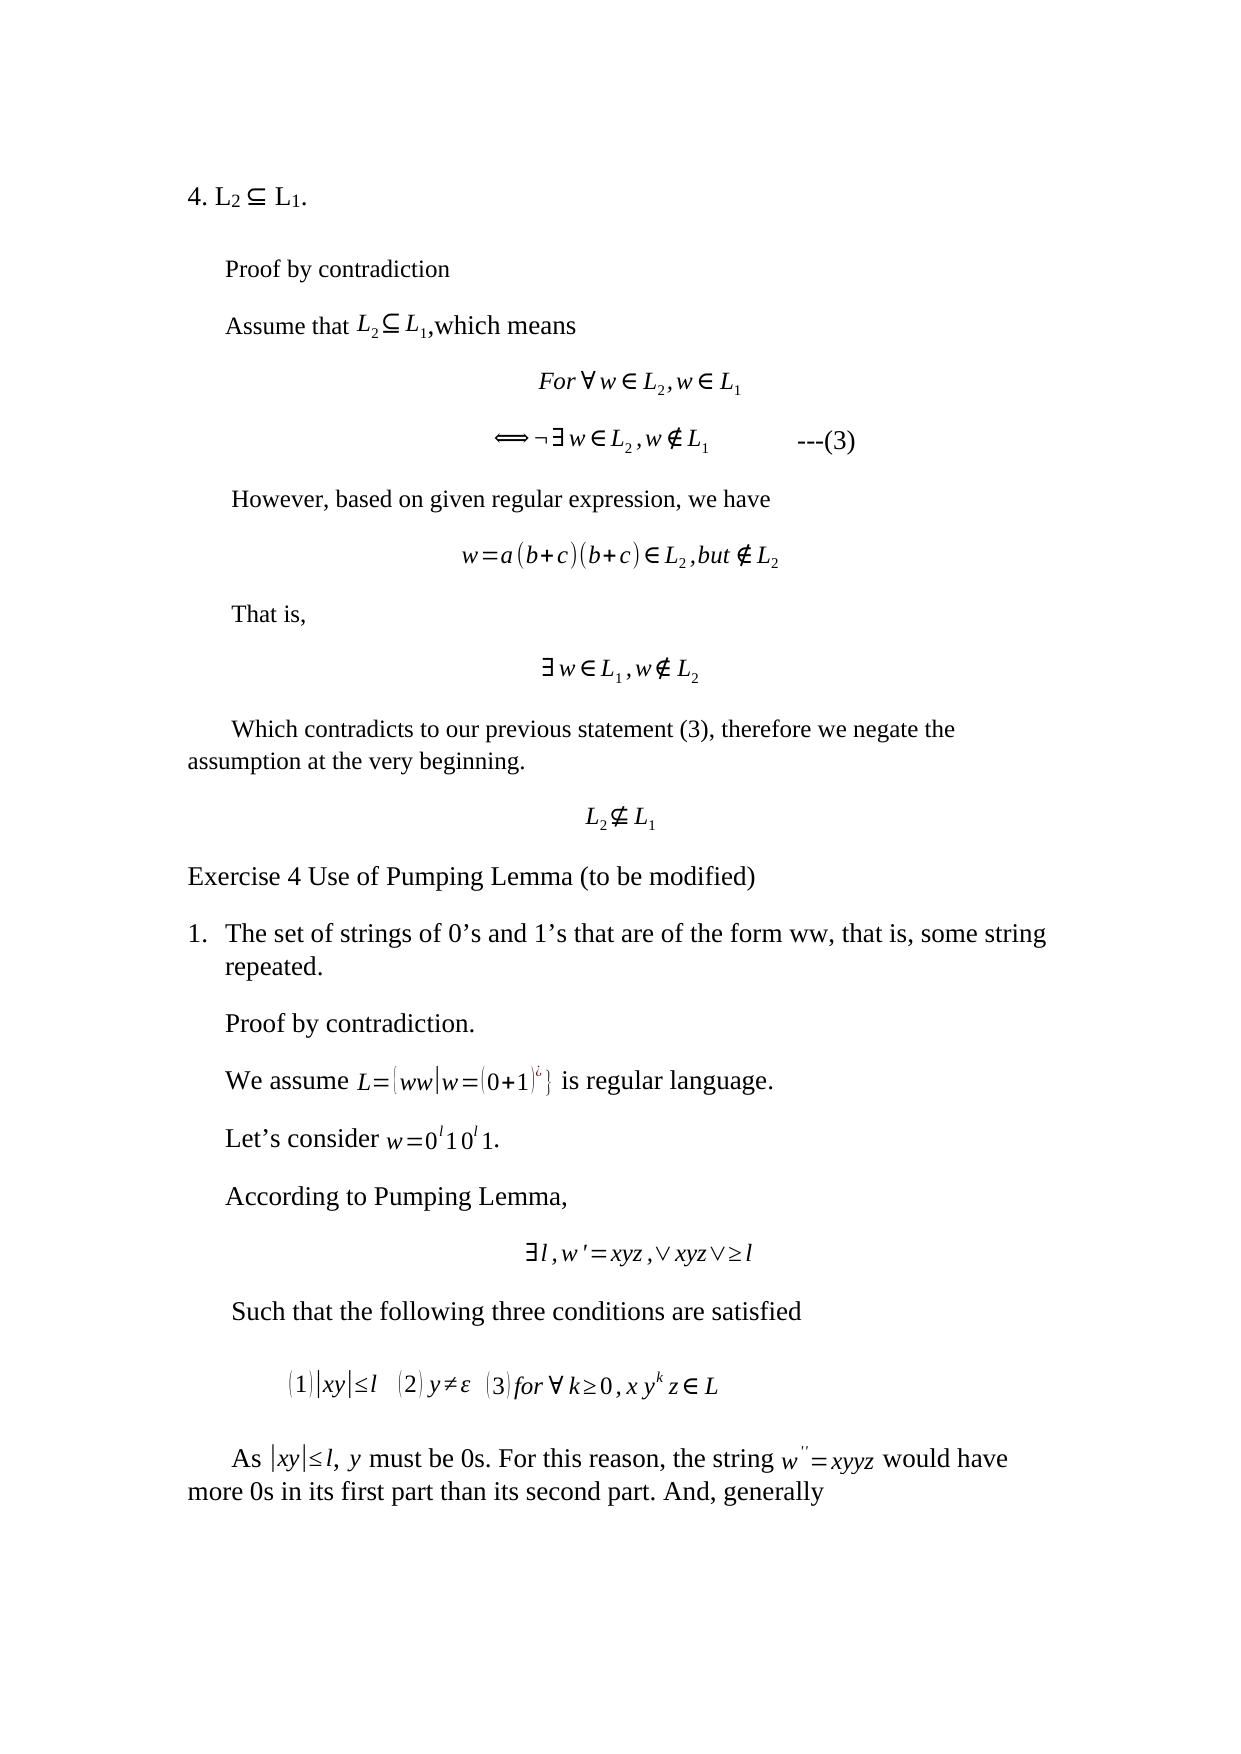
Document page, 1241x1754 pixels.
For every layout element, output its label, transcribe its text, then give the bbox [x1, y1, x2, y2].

list The set of strings of 0’s and 1’s that are of the form ww, that is, some string repeated. [187, 917, 1053, 982]
list Proof by contradiction. [225, 1007, 1053, 1039]
text As , must be 0s. For this reason, the string would have more 0s in its first part than its second part. And, generally [187, 1442, 1053, 1507]
list We assume is regular language. [225, 1064, 1053, 1097]
list Assume that ,which means [225, 309, 1053, 342]
text Such that the following three conditions are satisfied [187, 1294, 1053, 1327]
text Exercise 4 Use of Pumping Lemma (to be modified) [187, 859, 1053, 892]
text That is, [187, 597, 1053, 629]
text Which contradicts to our previous statement (3), therefore we negate the assumption at the very beginning. [187, 712, 1053, 777]
text However, based on given regular expression, we have [187, 482, 1053, 514]
list According to Pumping Lemma, [225, 1179, 1053, 1212]
text 4. L2 ⊆ L1. [187, 162, 1053, 227]
list Proof by contradiction [225, 252, 1053, 284]
list ---(3) [225, 424, 1053, 457]
list Let’s consider . [225, 1122, 1053, 1154]
